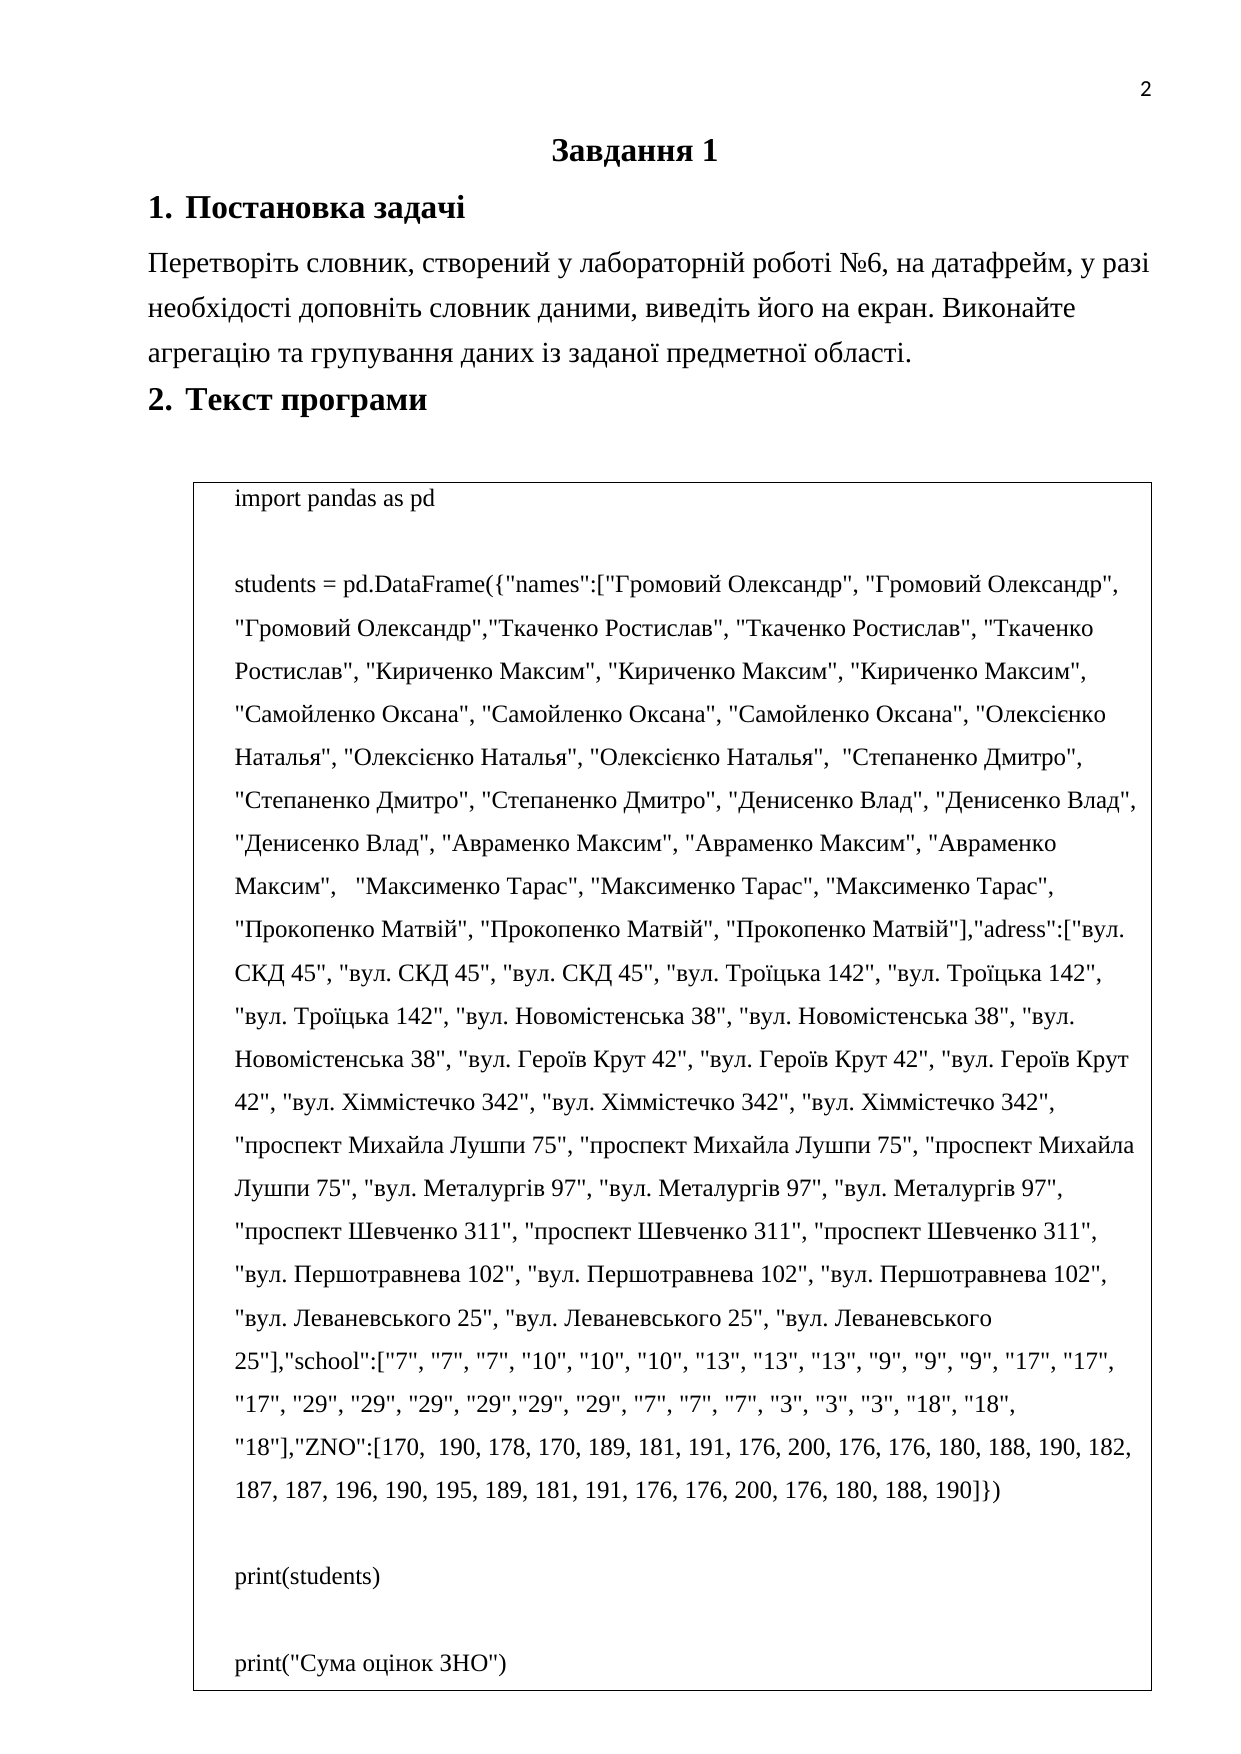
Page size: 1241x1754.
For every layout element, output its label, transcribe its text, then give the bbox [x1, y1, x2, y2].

text Завдання 1 [118, 130, 1152, 168]
text Перетворіть словник, створений у лабораторній роботі №6, на датафрейм, у разі необхідості доповніть словник даними, виведіть його на екран. Виконайте агрегацію та групування даних із заданої предметної області. [148, 245, 1152, 368]
list Текст програми [148, 379, 1152, 418]
list Постановка задачі [148, 187, 1152, 226]
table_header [194, 483, 1151, 1689]
